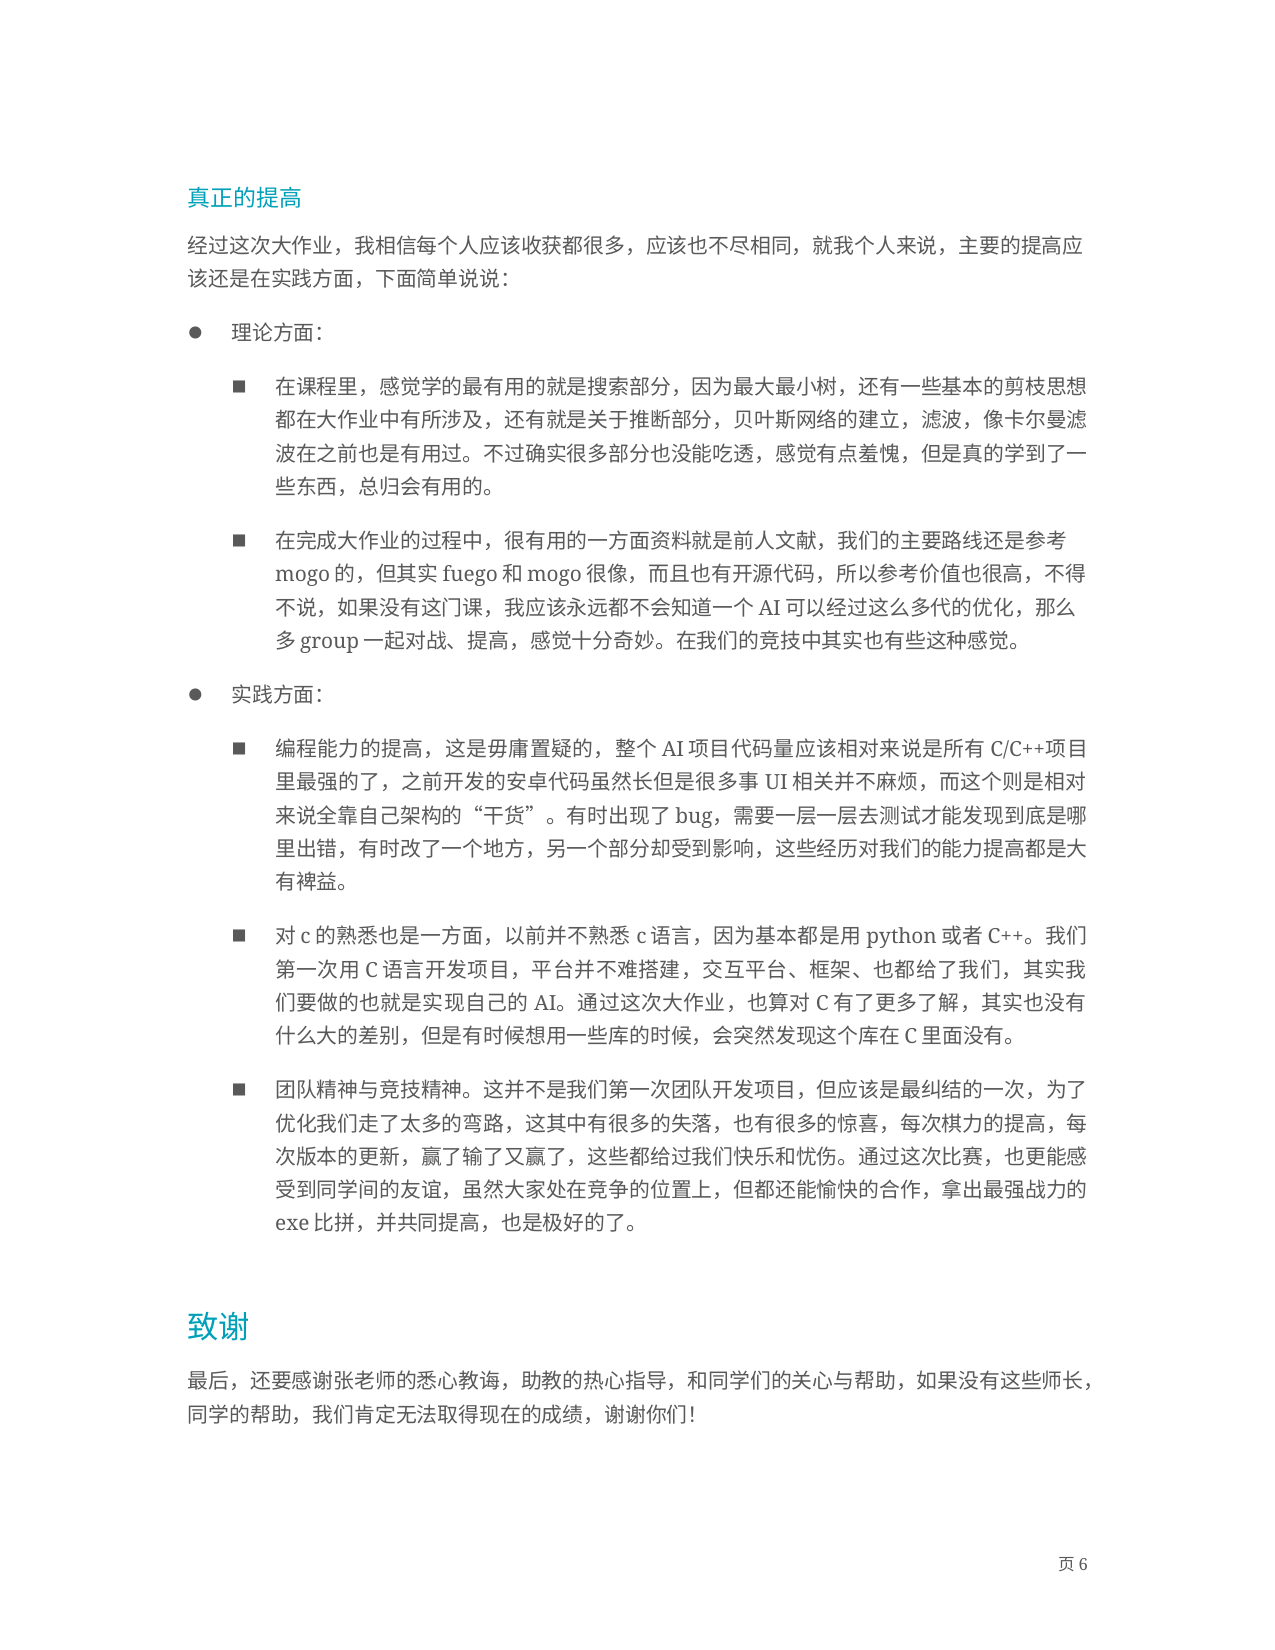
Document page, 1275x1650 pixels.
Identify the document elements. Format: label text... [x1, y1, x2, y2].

subtitle 致谢 [187, 1302, 1087, 1348]
subtitle 真正的提高 [187, 180, 1087, 213]
list 在完成大作业的过程中，很有用的一方面资料就是前人文献，我们的主要路线还是参考mogo的，但其实fuego和mogo很像，而且也有开源代码，所以参考价值也很高，不得不说，如果没有这门课，我应该永远都不会知道一个AI可以经过这么多代的优化，那么多group一起对战、提高，感觉十分奇妙。在我们的竞技中其实也有些这种感觉。 [231, 524, 1087, 654]
list 实践方面： [187, 678, 1087, 708]
list 理论方面： [187, 316, 1087, 346]
list 对c的熟悉也是一方面，以前并不熟悉c语言，因为基本都是用python或者C++。我们第一次用C语言开发项目，平台并不难搭建，交互平台、框架、也都给了我们，其实我们要做的也就是实现自己的AI。通过这次大作业，也算对C有了更多了解，其实也没有什么大的差别，但是有时候想用一些库的时候，会突然发现这个库在C里面没有。 [231, 919, 1087, 1050]
list 编程能力的提高，这是毋庸置疑的，整个AI项目代码量应该相对来说是所有C/C++项目里最强的了，之前开发的安卓代码虽然长但是很多事UI相关并不麻烦，而这个则是相对来说全靠自己架构的“干货”。有时出现了bug，需要一层一层去测试才能发现到底是哪里出错，有时改了一个地方，另一个部分却受到影响，这些经历对我们的能力提高都是大有裨益。 [231, 732, 1087, 896]
text 最后，还要感谢张老师的悉心教诲，助教的热心指导，和同学们的关心与帮助，如果没有这些师长，同学的帮助，我们肯定无法取得现在的成绩，谢谢你们！ [187, 1365, 1087, 1428]
list 在课程里，感觉学的最有用的就是搜索部分，因为最大最小树，还有一些基本的剪枝思想都在大作业中有所涉及，还有就是关于推断部分，贝叶斯网络的建立，滤波，像卡尔曼滤波在之前也是有用过。不过确实很多部分也没能吃透，感觉有点羞愧，但是真的学到了一些东西，总归会有用的。 [231, 370, 1087, 500]
text 经过这次大作业，我相信每个人应该收获都很多，应该也不尽相同，就我个人来说，主要的提高应该还是在实践方面，下面简单说说： [187, 229, 1087, 292]
list 团队精神与竞技精神。这并不是我们第一次团队开发项目，但应该是最纠结的一次，为了优化我们走了太多的弯路，这其中有很多的失落，也有很多的惊喜，每次棋力的提高，每次版本的更新，赢了输了又赢了，这些都给过我们快乐和忧伤。通过这次比赛，也更能感受到同学间的友谊，虽然大家处在竞争的位置上，但都还能愉快的合作，拿出最强战力的exe比拼，并共同提高，也是极好的了。 [231, 1074, 1087, 1237]
